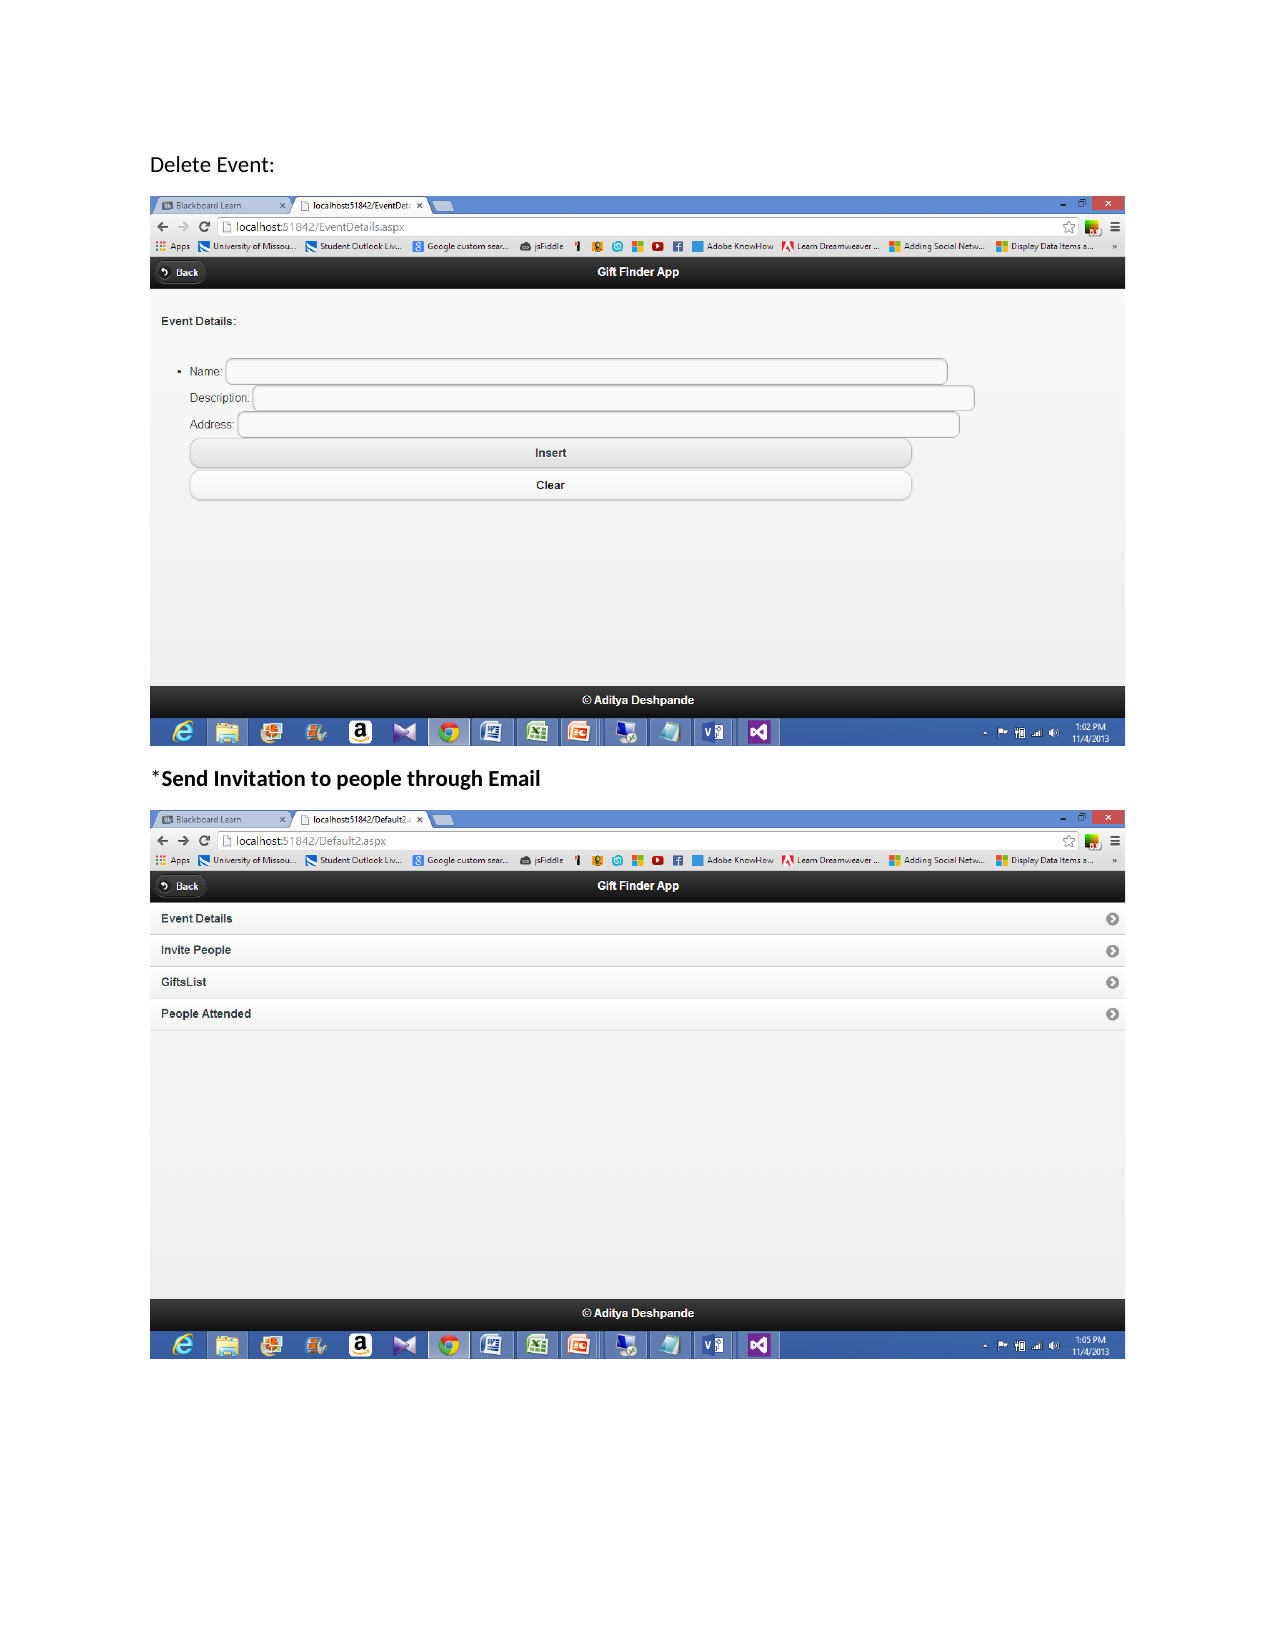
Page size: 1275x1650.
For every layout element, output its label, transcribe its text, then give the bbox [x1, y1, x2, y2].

text Delete Event: [150, 150, 1125, 178]
picture [150, 196, 1125, 746]
picture [150, 810, 1125, 1359]
text *Send Invitation to people through Email [150, 764, 1125, 792]
